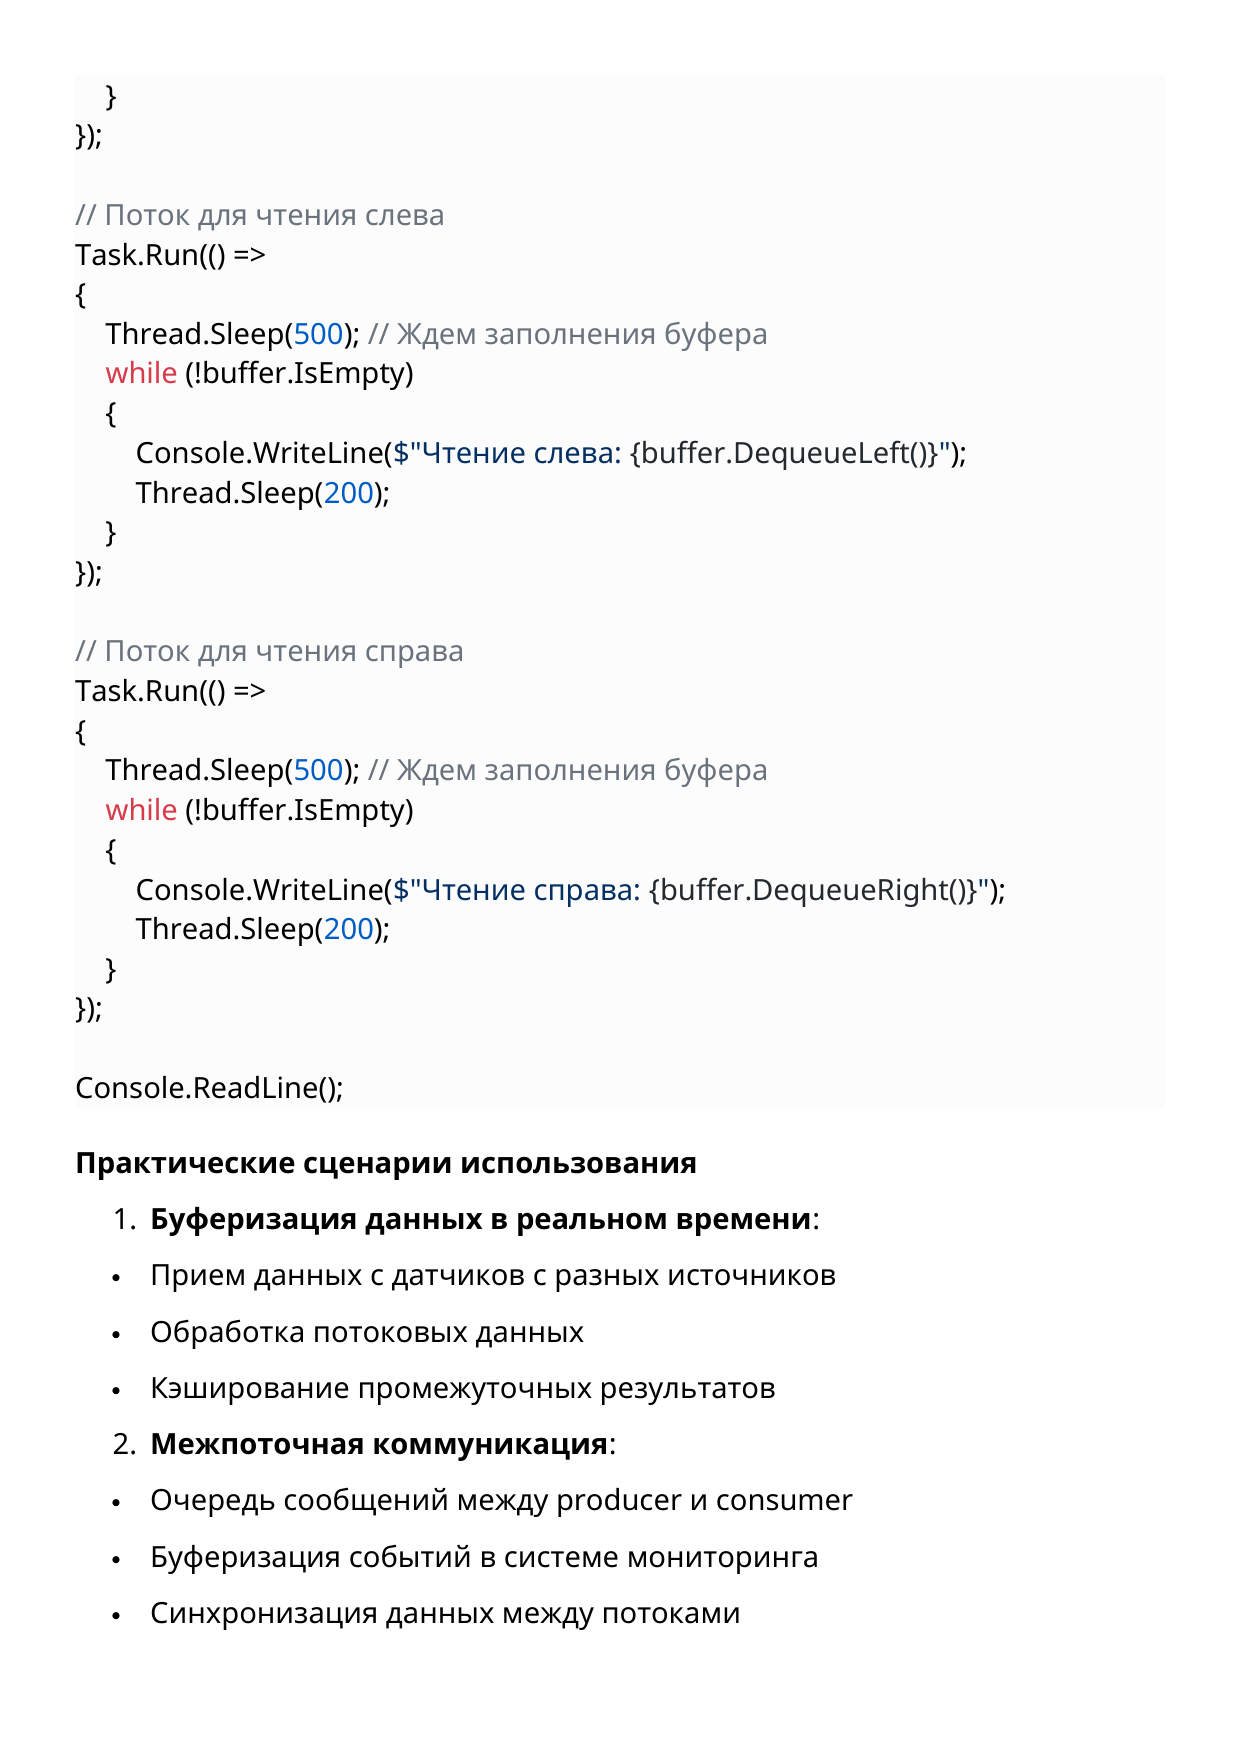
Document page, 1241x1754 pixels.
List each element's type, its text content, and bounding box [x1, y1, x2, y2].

text Thread.Sleep(500); // Ждем заполнения буфера [75, 313, 1165, 353]
list Прием данных с датчиков с разных источников [112, 1251, 1165, 1294]
text } [75, 512, 1165, 551]
text }); [75, 988, 1165, 1027]
text Thread.Sleep(200); [75, 472, 1165, 512]
list Буферизация событий в системе мониторинга [112, 1532, 1165, 1576]
text Console.WriteLine($"Чтение справа: {buffer.DequeueRight()}"); [75, 869, 1165, 908]
text Thread.Sleep(200); [75, 908, 1165, 948]
text { [75, 392, 1165, 432]
list Межпоточная коммуникация: [112, 1419, 1165, 1463]
text // Поток для чтения справа [75, 631, 1165, 670]
text Task.Run(() => [75, 234, 1165, 273]
text Console.WriteLine($"Чтение слева: {buffer.DequeueLeft()}"); [75, 432, 1165, 472]
text { [75, 829, 1165, 869]
text while (!buffer.IsEmpty) [75, 353, 1165, 392]
text } [75, 75, 1165, 115]
list Синхронизация данных между потоками [112, 1588, 1165, 1632]
list Очередь сообщений между producer и consumer [112, 1476, 1165, 1519]
text Console.ReadLine(); [75, 1067, 1165, 1107]
text { [75, 273, 1165, 313]
text // Поток для чтения слева [75, 194, 1165, 234]
text }); [75, 551, 1165, 591]
text Task.Run(() => [75, 670, 1165, 710]
text }); [75, 115, 1165, 154]
text } [75, 948, 1165, 988]
text { [75, 710, 1165, 750]
text while (!buffer.IsEmpty) [75, 789, 1165, 829]
text Практические сценарии использования [75, 1138, 1165, 1182]
list Обработка потоковых данных [112, 1307, 1165, 1351]
text Thread.Sleep(500); // Ждем заполнения буфера [75, 750, 1165, 789]
list Буферизация данных в реальном времени: [112, 1194, 1165, 1238]
list Кэширование промежуточных результатов [112, 1363, 1165, 1407]
